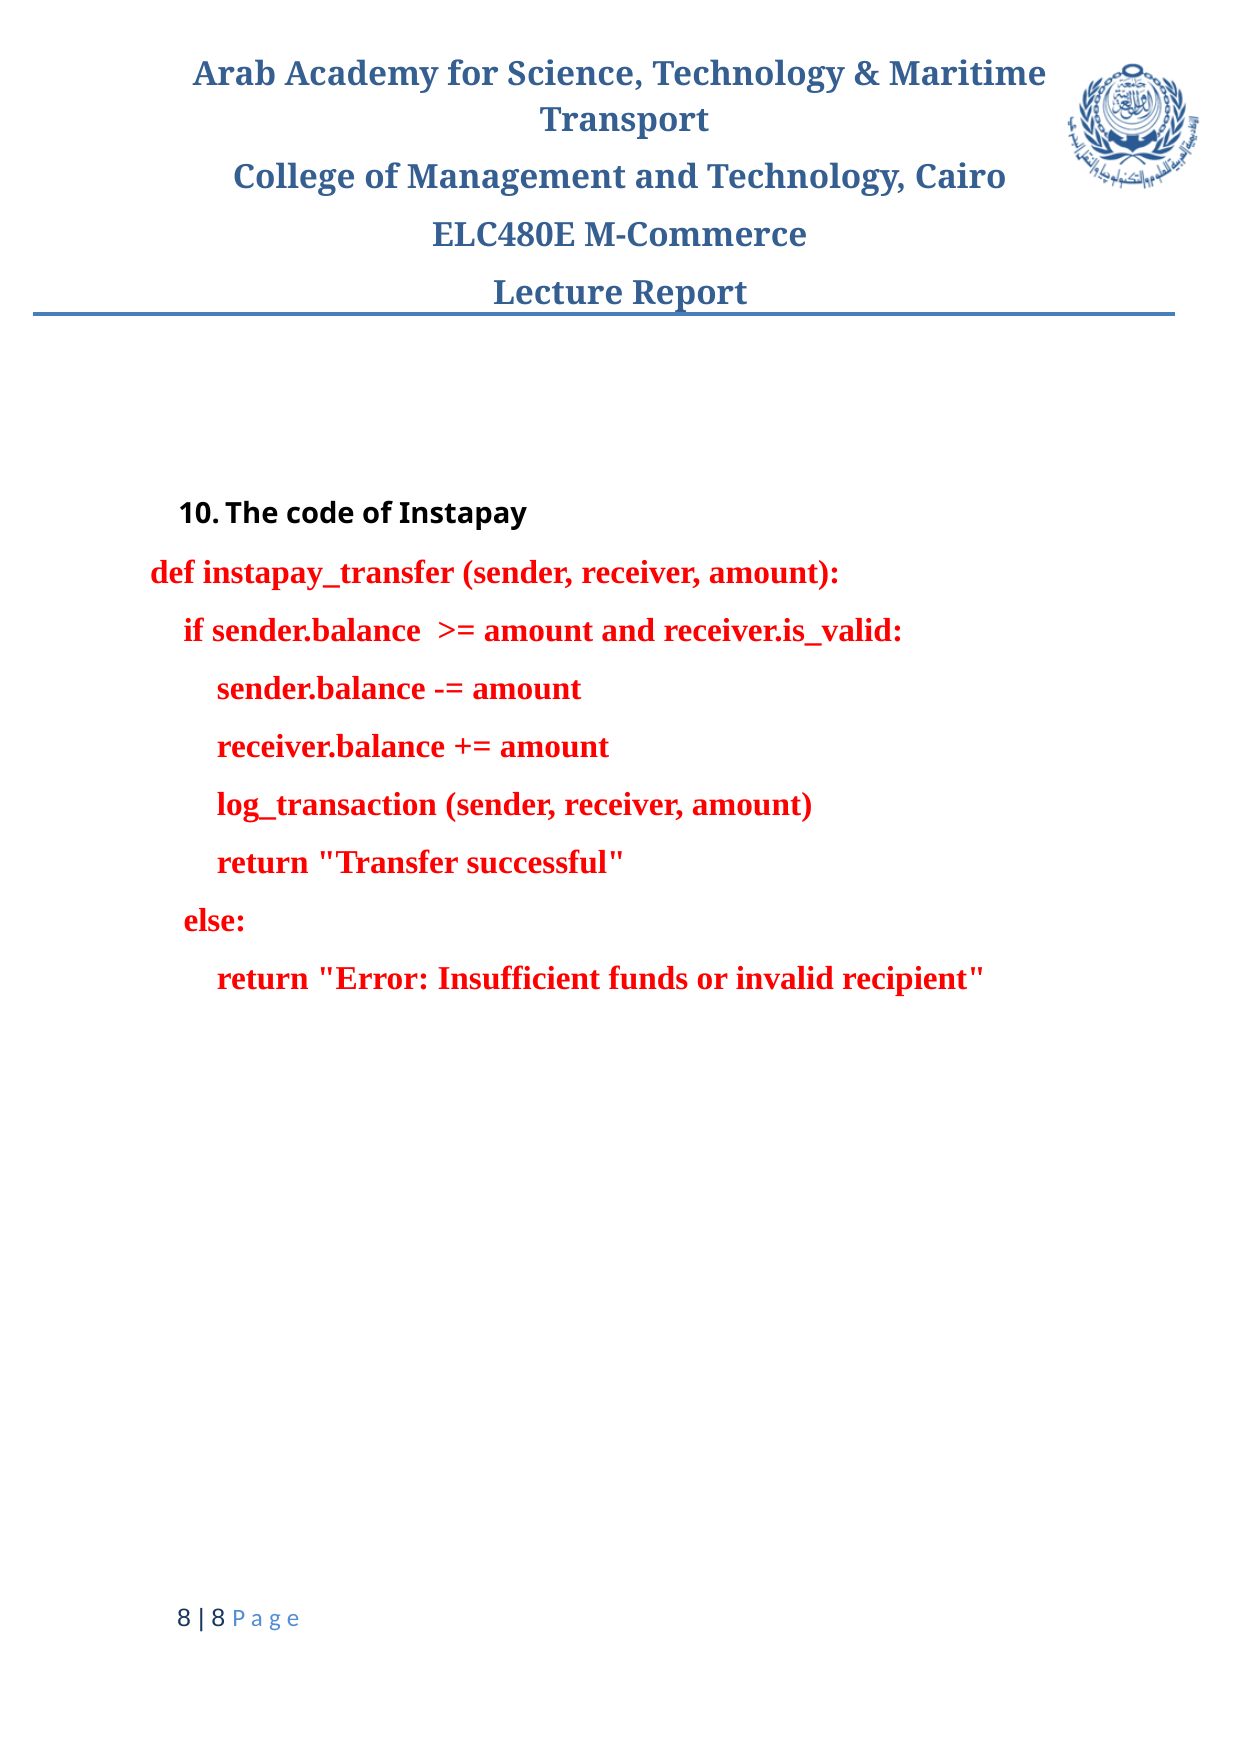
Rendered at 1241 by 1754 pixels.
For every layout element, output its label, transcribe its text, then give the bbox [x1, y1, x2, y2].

text log_transaction (sender, receiver, amount) [150, 784, 1090, 822]
text receiver.balance += amount [150, 726, 1090, 764]
text def instapay_transfer (sender, receiver, amount): [150, 552, 1090, 590]
text else: [150, 900, 1090, 938]
list The code of Instapay [178, 493, 1090, 532]
text return "Error: Insufficient funds or invalid recipient" [150, 958, 1090, 997]
text return "Transfer successful" [150, 842, 1090, 881]
text sender.balance -= amount [150, 668, 1090, 706]
text if sender.balance >= amount and receiver.is_valid: [150, 610, 1090, 648]
